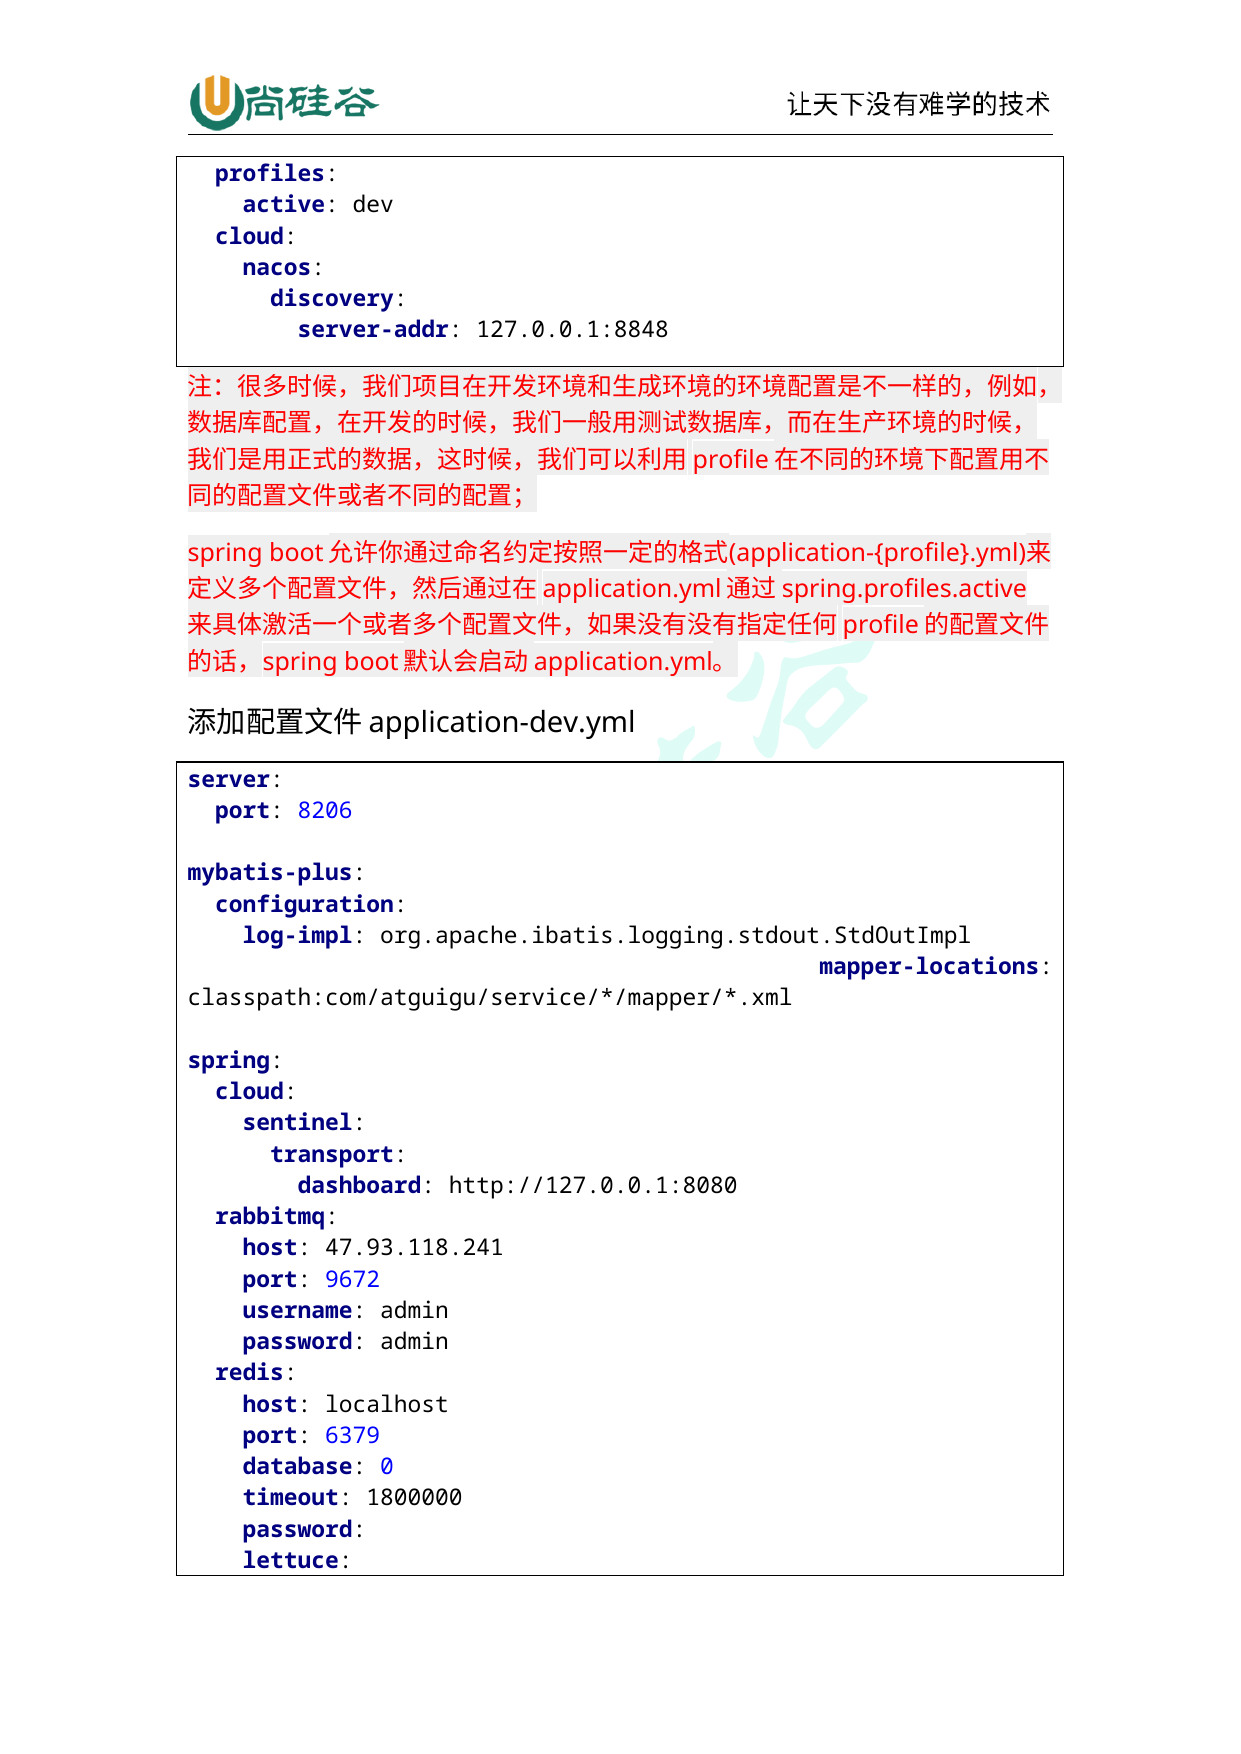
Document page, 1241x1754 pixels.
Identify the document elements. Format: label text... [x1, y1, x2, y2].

picture [187, 73, 1053, 132]
text 注：很多时候，我们项目在开发环境和生成环境的环境配置是不一样的，例如，数据库配置，在开发的时候，我们一般用测试数据库，而在生产环境的时候，我们是用正式的数据，这时候，我们可以利用profile在不同的环境下配置用不同的配置文件或者不同的配置； [537, 367, 1053, 512]
text spring boot允许你通过命名约定按照一定的格式(application-{profile}.yml)来定义多个配置文件，然后通过在application.yml通过spring.profiles.active来具体激活一个或者多个配置文件，如果没有没有指定任何profile的配置文件的话，spring boot默认会启动application.yml。 [187, 532, 1053, 677]
table_header spring: application: name: service-product profiles: active: dev cloud: nacos: discovery: server-addr: 127.0.0.1:8848 [177, 157, 1063, 366]
text 添加配置文件application-dev.yml [187, 698, 1053, 741]
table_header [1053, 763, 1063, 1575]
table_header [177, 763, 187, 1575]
